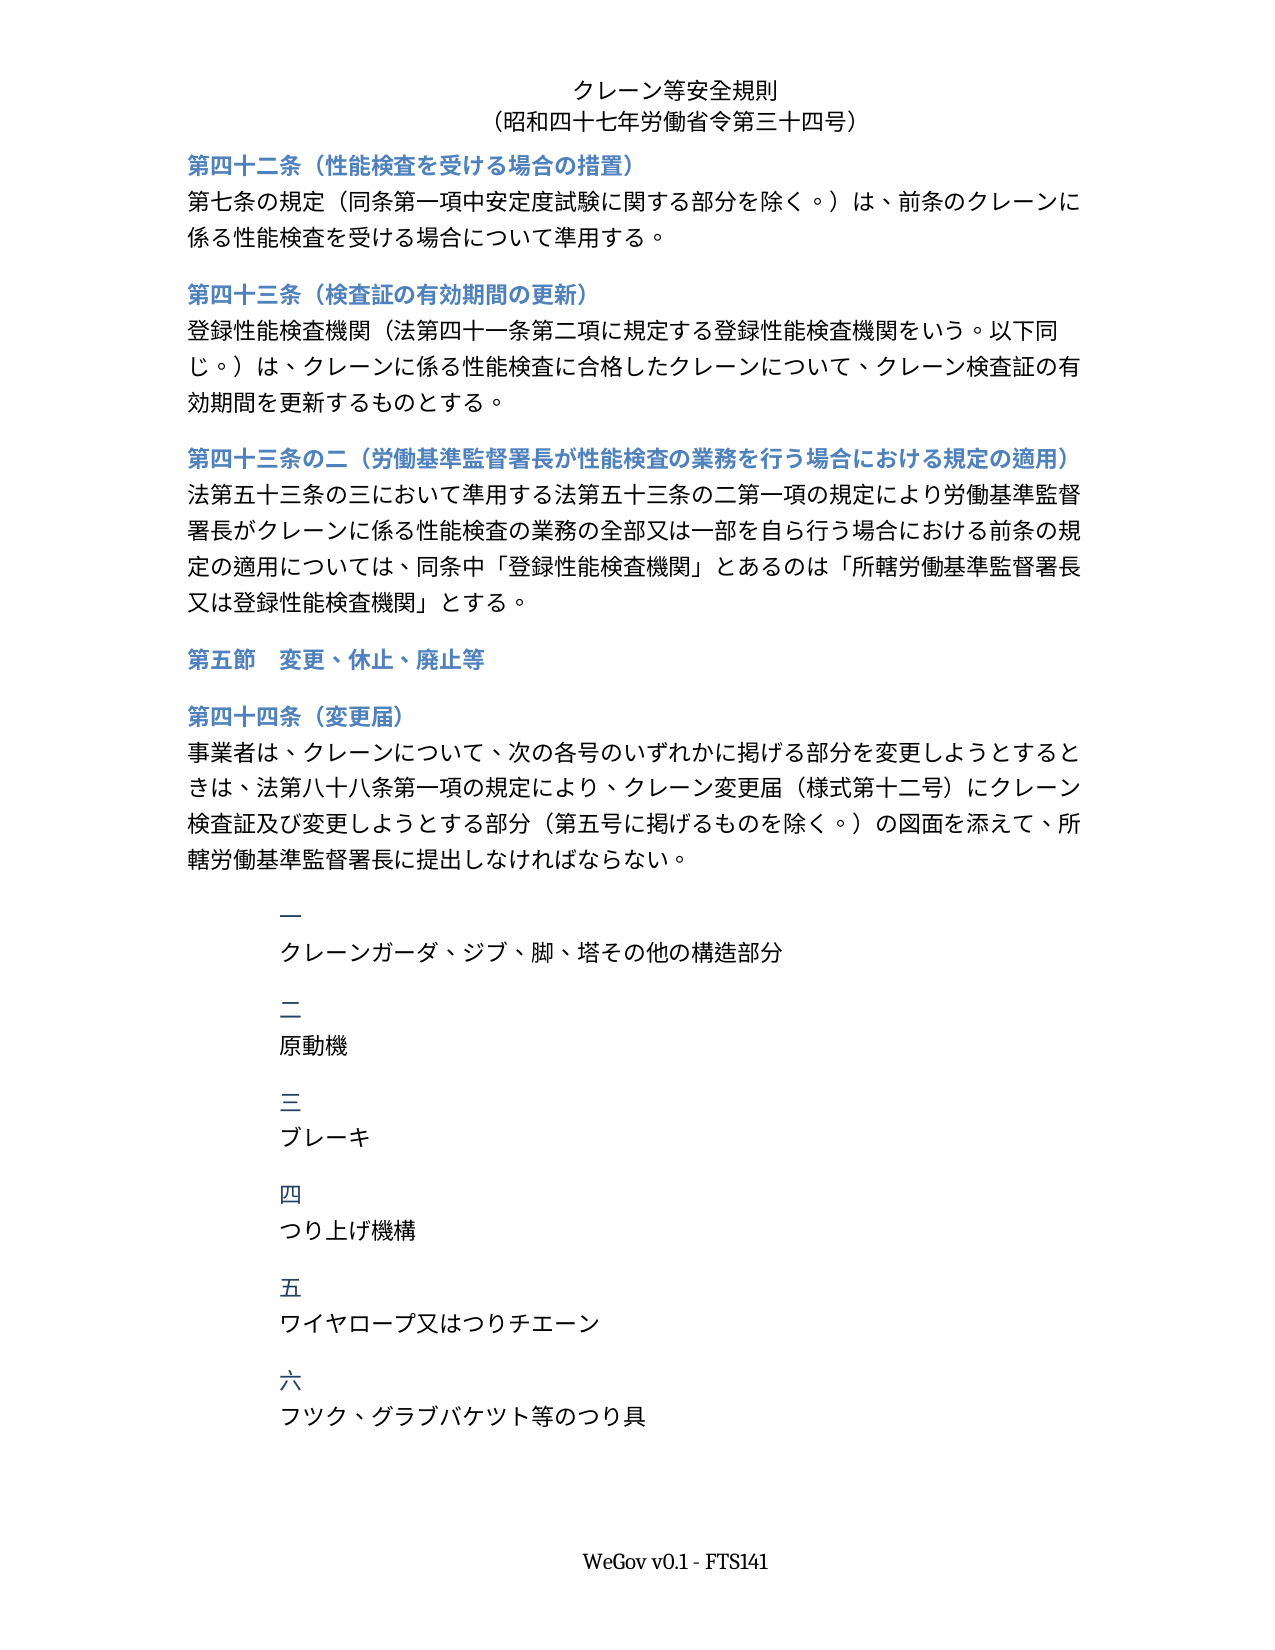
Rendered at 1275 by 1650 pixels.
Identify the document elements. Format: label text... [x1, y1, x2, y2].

text 原動機 [279, 1030, 1087, 1061]
text 登録性能検査機関（法第四十一条第二項に規定する登録性能検査機関をいう。以下同じ。）は、クレーンに係る性能検査に合格したクレーンについて、クレーン検査証の有効期間を更新するものとする。 [187, 314, 1087, 418]
text 事業者は、クレーンについて、次の各号のいずれかに掲げる部分を変更しようとするときは、法第八十八条第一項の規定により、クレーン変更届（様式第十二号）にクレーン検査証及び変更しようとする部分（第五号に掲げるものを除く。）の図面を添えて、所轄労働基準監督署長に提出しなければならない。 [187, 736, 1087, 876]
subtitle 六 [279, 1364, 1087, 1396]
text ワイヤロープ又はつりチエーン [279, 1308, 1087, 1339]
subtitle 第四十二条（性能検査を受ける場合の措置） [187, 150, 1087, 181]
subtitle 四 [279, 1179, 1087, 1210]
subtitle 第四十四条（変更届） [187, 701, 1087, 732]
text 法第五十三条の三において準用する法第五十三条の二第一項の規定により労働基準監督署長がクレーンに係る性能検査の業務の全部又は一部を自ら行う場合における前条の規定の適用については、同条中「登録性能検査機関」とあるのは「所轄労働基準監督署長又は登録性能検査機関」とする。 [187, 479, 1087, 618]
subtitle 第四十三条の二（労働基準監督署長が性能検査の業務を行う場合における規定の適用） [187, 443, 1087, 474]
text フツク、グラブバケツト等のつり具 [279, 1401, 1087, 1432]
subtitle 第四十三条（検査証の有効期間の更新） [187, 279, 1087, 310]
subtitle 二 [279, 994, 1087, 1025]
subtitle 一 [279, 901, 1087, 932]
subtitle 第五節 変更、休止、廃止等 [187, 644, 1087, 675]
text 第七条の規定（同条第一項中安定度試験に関する部分を除く。）は、前条のクレーンに係る性能検査を受ける場合について準用する。 [187, 186, 1087, 253]
text つり上げ機構 [279, 1215, 1087, 1246]
subtitle 五 [279, 1272, 1087, 1303]
text ブレーキ [279, 1122, 1087, 1154]
subtitle 三 [279, 1086, 1087, 1118]
text クレーンガーダ、ジブ、脚、塔その他の構造部分 [279, 937, 1087, 968]
